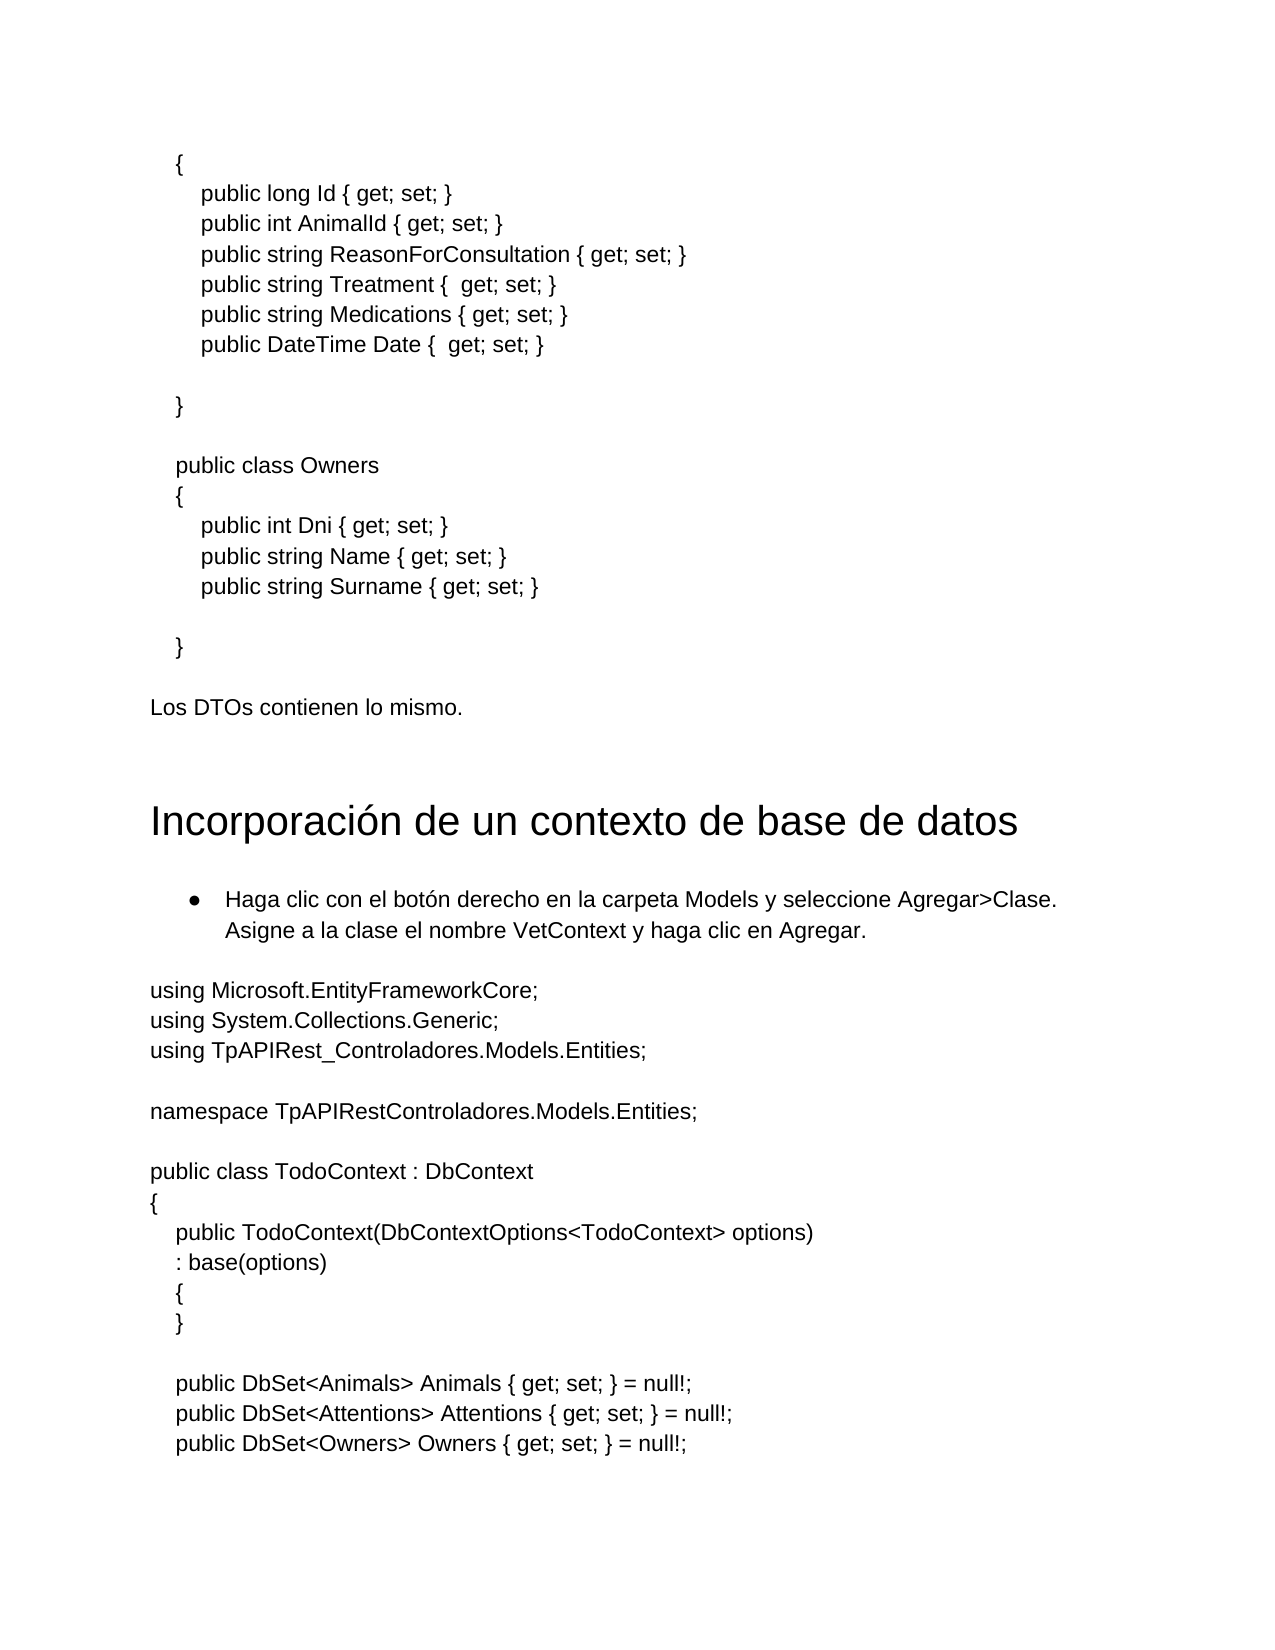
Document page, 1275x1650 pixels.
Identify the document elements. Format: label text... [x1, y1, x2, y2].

text { [150, 482, 1125, 509]
text public int AnimalId { get; set; } [150, 210, 1125, 237]
text public string Medications { get; set; } [150, 301, 1125, 327]
text : base(options) [150, 1249, 1125, 1275]
text public class Owners [150, 452, 1125, 478]
subtitle Incorporación de un contexto de base de datos [150, 796, 1125, 844]
text } [150, 633, 1125, 660]
text using TpAPIRest_Controladores.Models.Entities; [150, 1037, 1125, 1064]
text } [150, 1309, 1125, 1336]
text using Microsoft.EntityFrameworkCore; [150, 977, 1125, 1003]
text } [150, 392, 1125, 418]
text public class TodoContext : DbContext [150, 1158, 1125, 1185]
text namespace TpAPIRestControladores.Models.Entities; [150, 1098, 1125, 1124]
text public DbSet<Attentions> Attentions { get; set; } = null!; [150, 1400, 1125, 1426]
text public int Dni { get; set; } [150, 512, 1125, 539]
text public DbSet<Owners> Owners { get; set; } = null!; [150, 1430, 1125, 1457]
text Los DTOs contienen lo mismo. [150, 694, 1125, 720]
text using System.Collections.Generic; [150, 1007, 1125, 1034]
text public string Treatment { get; set; } [150, 271, 1125, 297]
text public DbSet<Animals> Animals { get; set; } = null!; [150, 1370, 1125, 1396]
text public string Surname { get; set; } [150, 573, 1125, 599]
text public string ReasonForConsultation { get; set; } [150, 241, 1125, 267]
text public TodoContext(DbContextOptions<TodoContext> options) [150, 1219, 1125, 1245]
text { [150, 1279, 1125, 1306]
text { [150, 1188, 1125, 1215]
text public long Id { get; set; } [150, 180, 1125, 207]
text public string Name { get; set; } [150, 543, 1125, 569]
text { [150, 150, 1125, 176]
text public DateTime Date { get; set; } [150, 331, 1125, 358]
list Haga clic con el botón derecho en la carpeta Models y seleccione Agregar>Clase. Asigne a la clase el nombre VetContext y haga clic en Agregar. [187, 886, 1125, 943]
